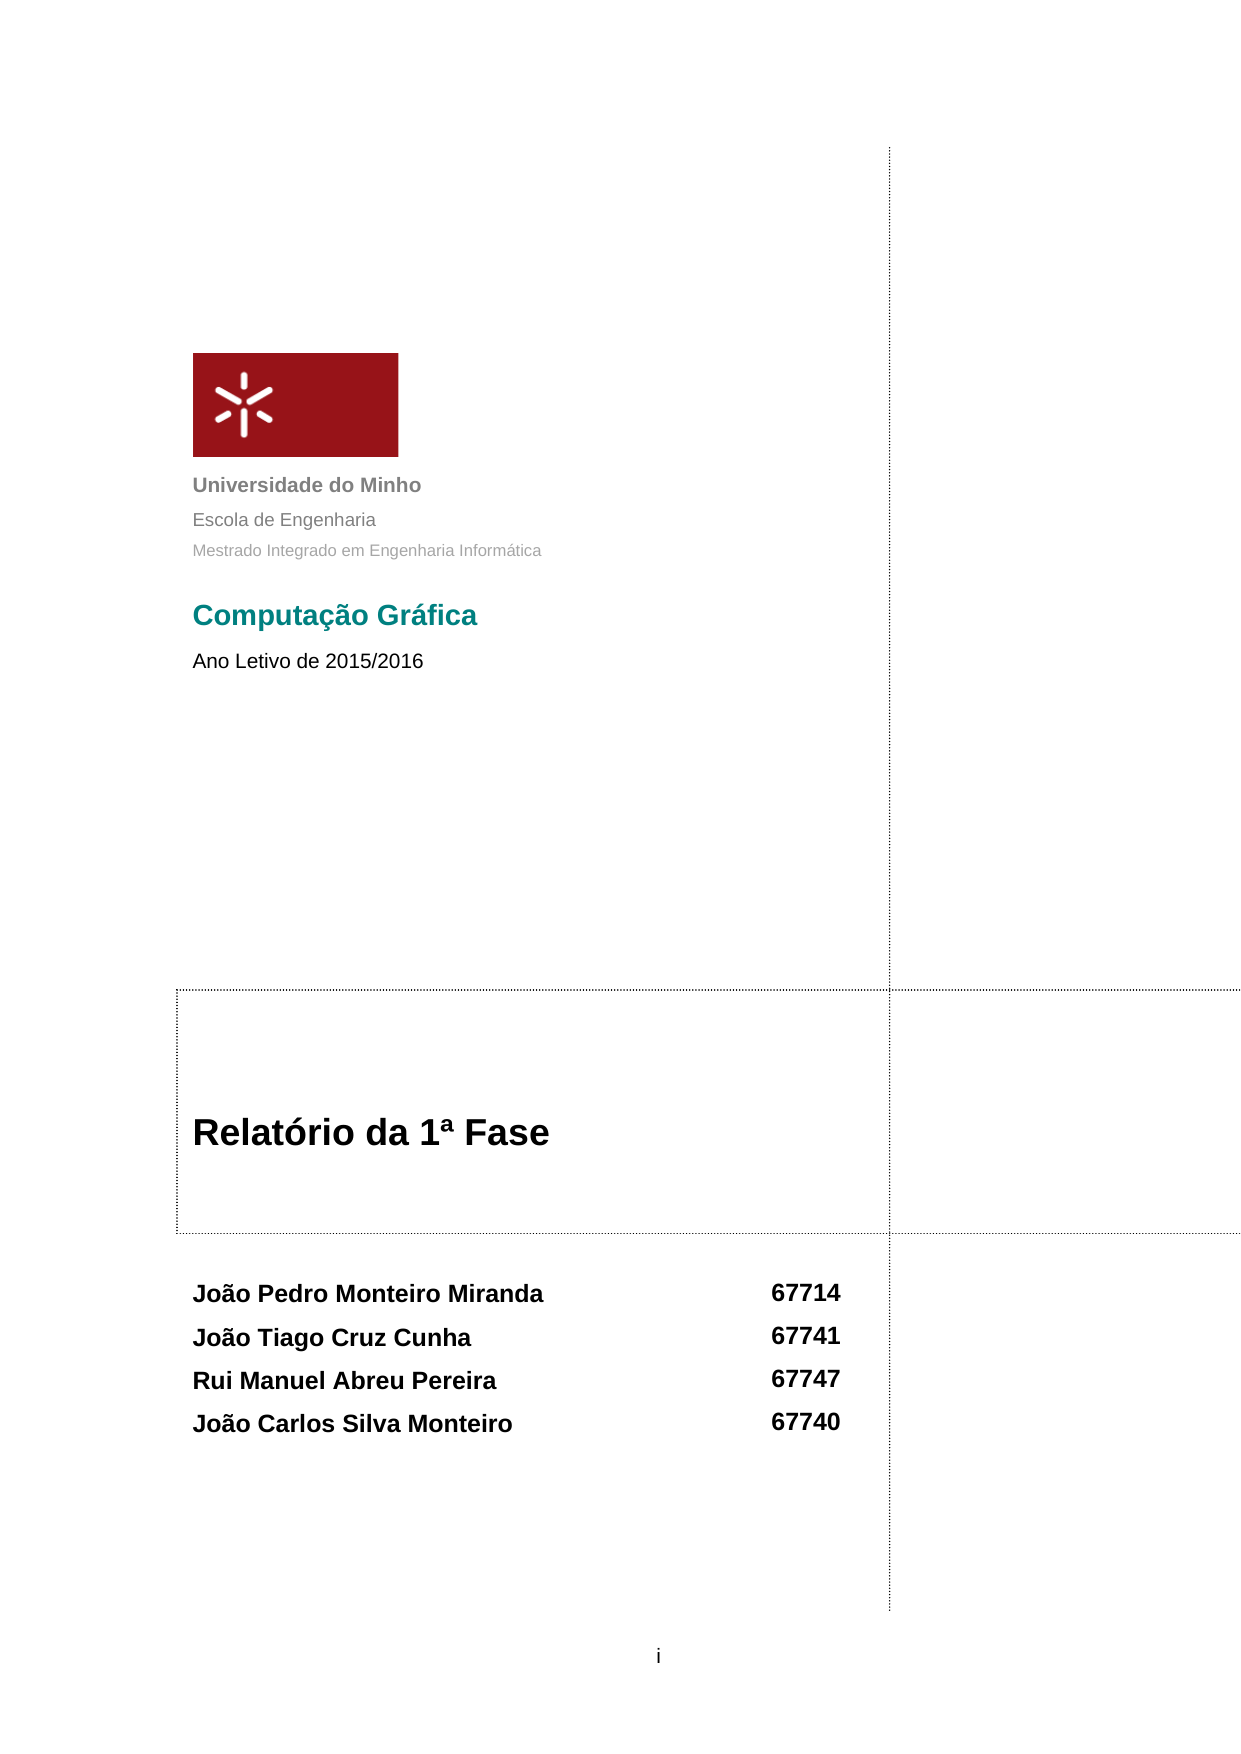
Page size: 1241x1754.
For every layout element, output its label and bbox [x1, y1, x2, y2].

picture [192, 353, 399, 457]
